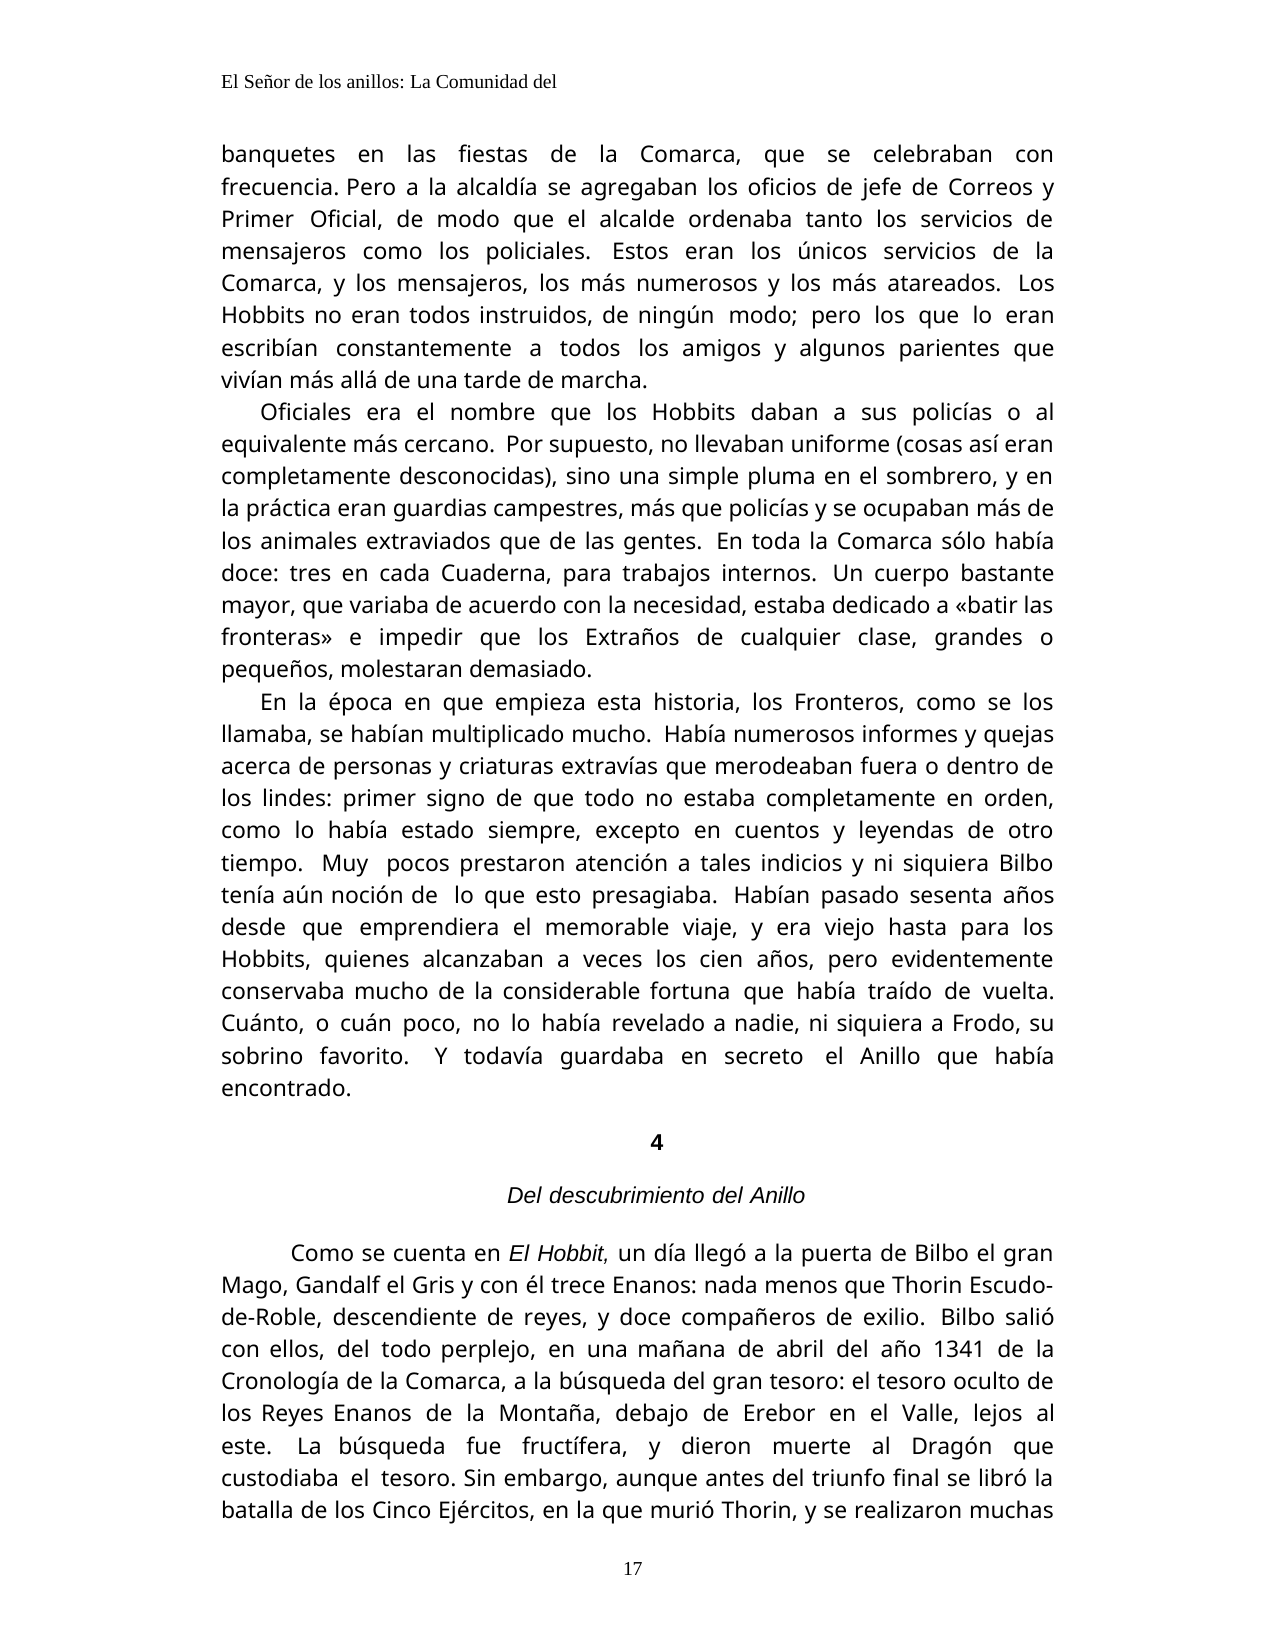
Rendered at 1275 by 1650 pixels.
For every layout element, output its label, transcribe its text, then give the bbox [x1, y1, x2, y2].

text banquetes en las fiestas de la Comarca, que se celebraban con frecuencia. Pero a la alcaldía se agregaban los oficios de jefe de Correos y Primer Oficial, de modo que el alcalde ordenaba tanto los servicios de mensajeros como los policiales. Estos eran los únicos servicios de la Comarca, y los mensajeros, los más numerosos y los más atareados. Los Hobbits no eran todos instruidos, de ningún modo; pero los que lo eran escribían constantemente a todos los amigos y algunos parientes que vivían más allá de una tarde de marcha. [221, 138, 1055, 395]
text Oficiales era el nombre que los Hobbits daban a sus policías o al equivalente más cercano. Por supuesto, no llevaban uniforme (cosas así eran completamente desconocidas), sino una simple pluma en el sombrero, y en la práctica eran guardias campestres, más que policías y se ocupaban más de los animales extraviados que de las gentes. En toda la Comarca sólo había doce: tres en cada Cuaderna, para trabajos internos. Un cuerpo bastante mayor, que variaba de acuerdo con la necesidad, estaba dedicado a «batir las fronteras» e impedir que los Extraños de cualquier clase, grandes o pequeños, molestaran demasiado. [221, 396, 1055, 684]
text Del descubrimiento del Anillo [194, 1182, 1081, 1209]
text En la época en que empieza esta historia, los Fronteros, como se los llamaba, se habían multiplicado mucho. Había numerosos informes y quejas acerca de personas y criaturas extravías que merodeaban fuera o dentro de los lindes: primer signo de que todo no estaba completamente en orden, como lo había estado siempre, excepto en cuentos y leyendas de otro tiempo. Muy pocos prestaron atención a tales indicios y ni siquiera Bilbo tenía aún noción de lo que esto presagiaba. Habían pasado sesenta años desde que emprendiera el memorable viaje, y era viejo hasta para los Hobbits, quienes alcanzaban a veces los cien años, pero evidentemente conservaba mucho de la considerable fortuna que había traído de vuelta. Cuánto, o cuán poco, no lo había revelado a nadie, ni siquiera a Frodo, su sobrino favorito. Y todavía guardaba en secreto el Anillo que había encontrado. [221, 686, 1055, 1103]
text 4 [194, 1128, 1081, 1155]
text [221, 1236, 1055, 1525]
